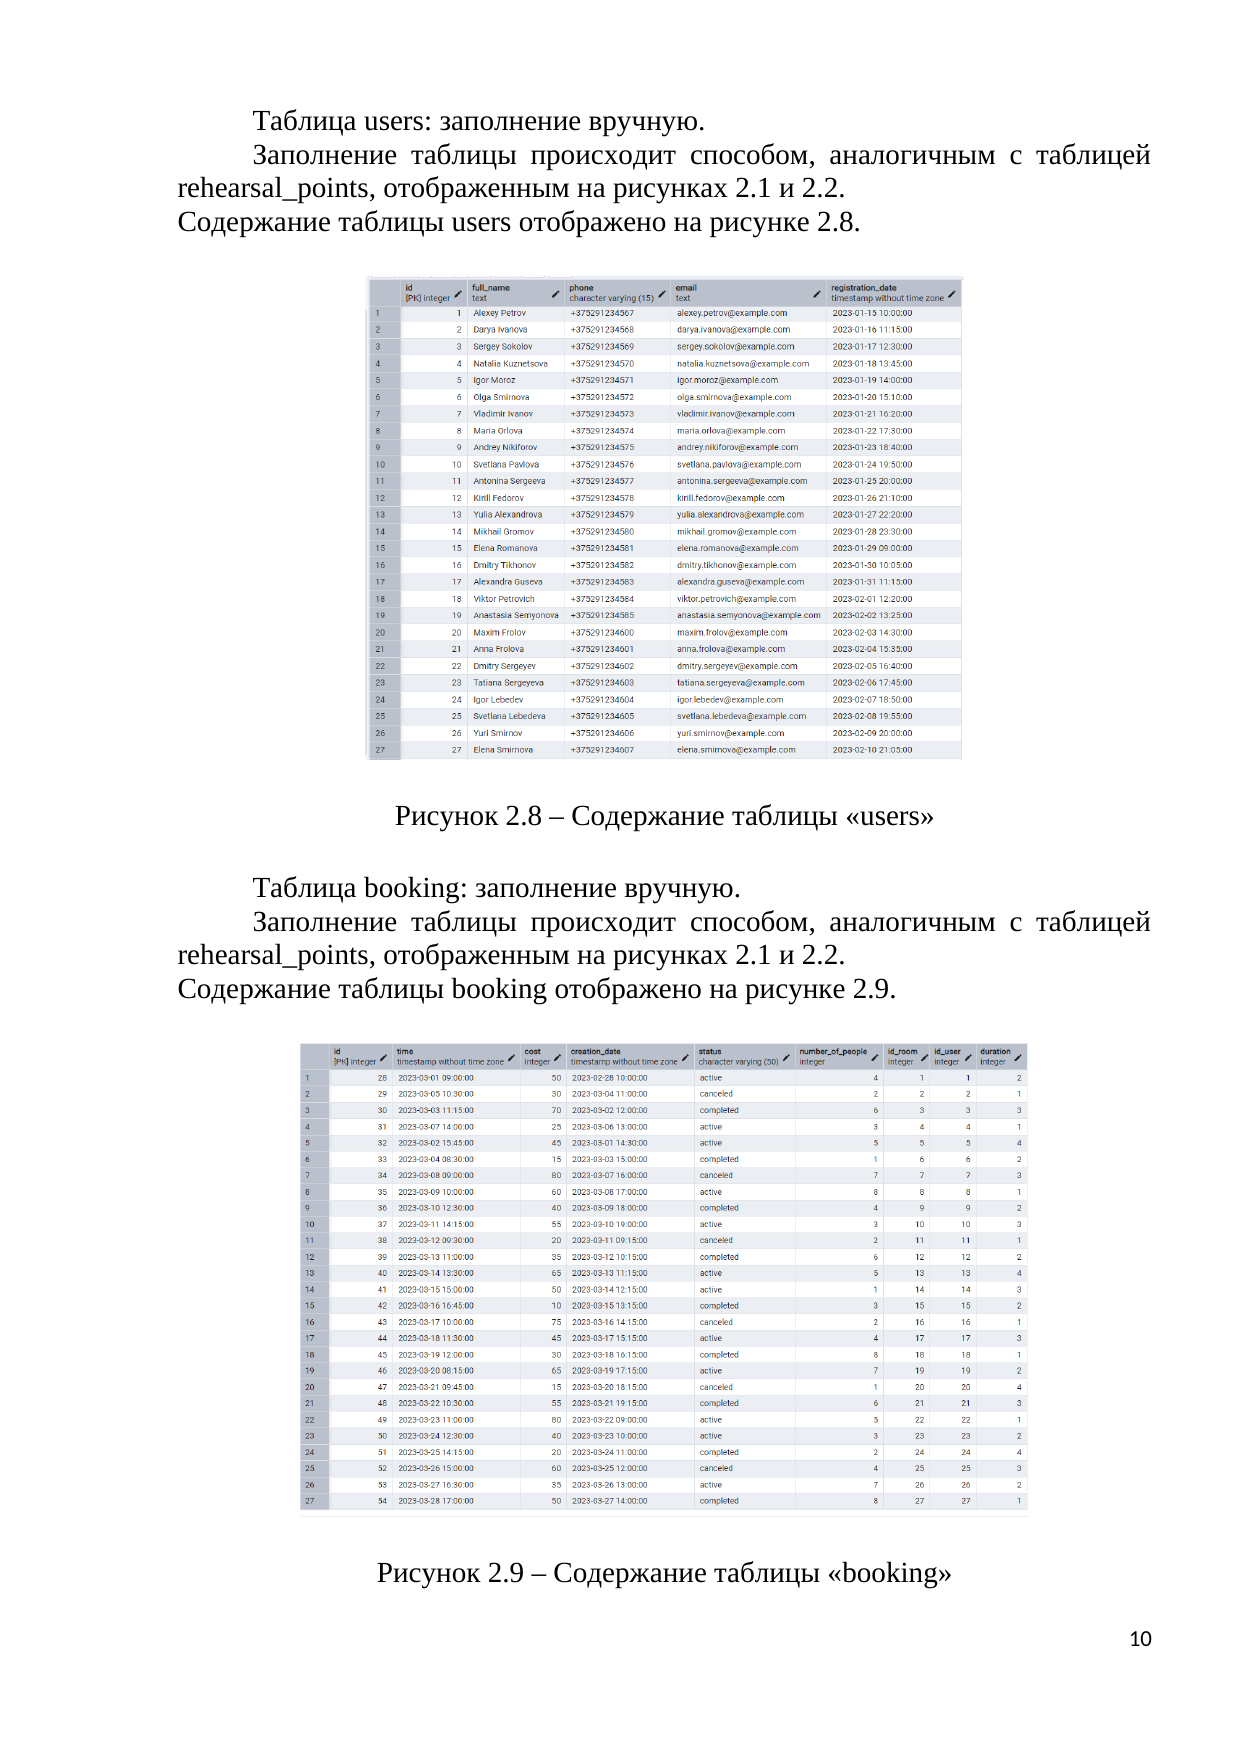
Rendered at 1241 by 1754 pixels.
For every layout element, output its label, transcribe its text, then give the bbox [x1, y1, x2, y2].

picture [300, 1043, 1029, 1517]
text Рисунок 2.9 – Содержание таблицы «booking» [177, 1555, 1152, 1588]
text Содержание таблицы users отображено на рисунке 2.8. [177, 204, 1152, 238]
text Таблица booking: заполнение вручную. [177, 870, 1152, 904]
text Рисунок 2.8 – Содержание таблицы «users» [177, 798, 1152, 831]
text Содержание таблицы booking отображено на рисунке 2.9. [177, 971, 1152, 1004]
text Таблица users: заполнение вручную. [177, 103, 1152, 137]
text Заполнение таблицы происходит способом, аналогичным с таблицей rehearsal_points, отображенным на рисунках 2.1 и 2.2. [177, 137, 1152, 204]
text Заполнение таблицы происходит способом, аналогичным с таблицей rehearsal_points, отображенным на рисунках 2.1 и 2.2. [177, 904, 1152, 971]
picture [365, 276, 964, 760]
